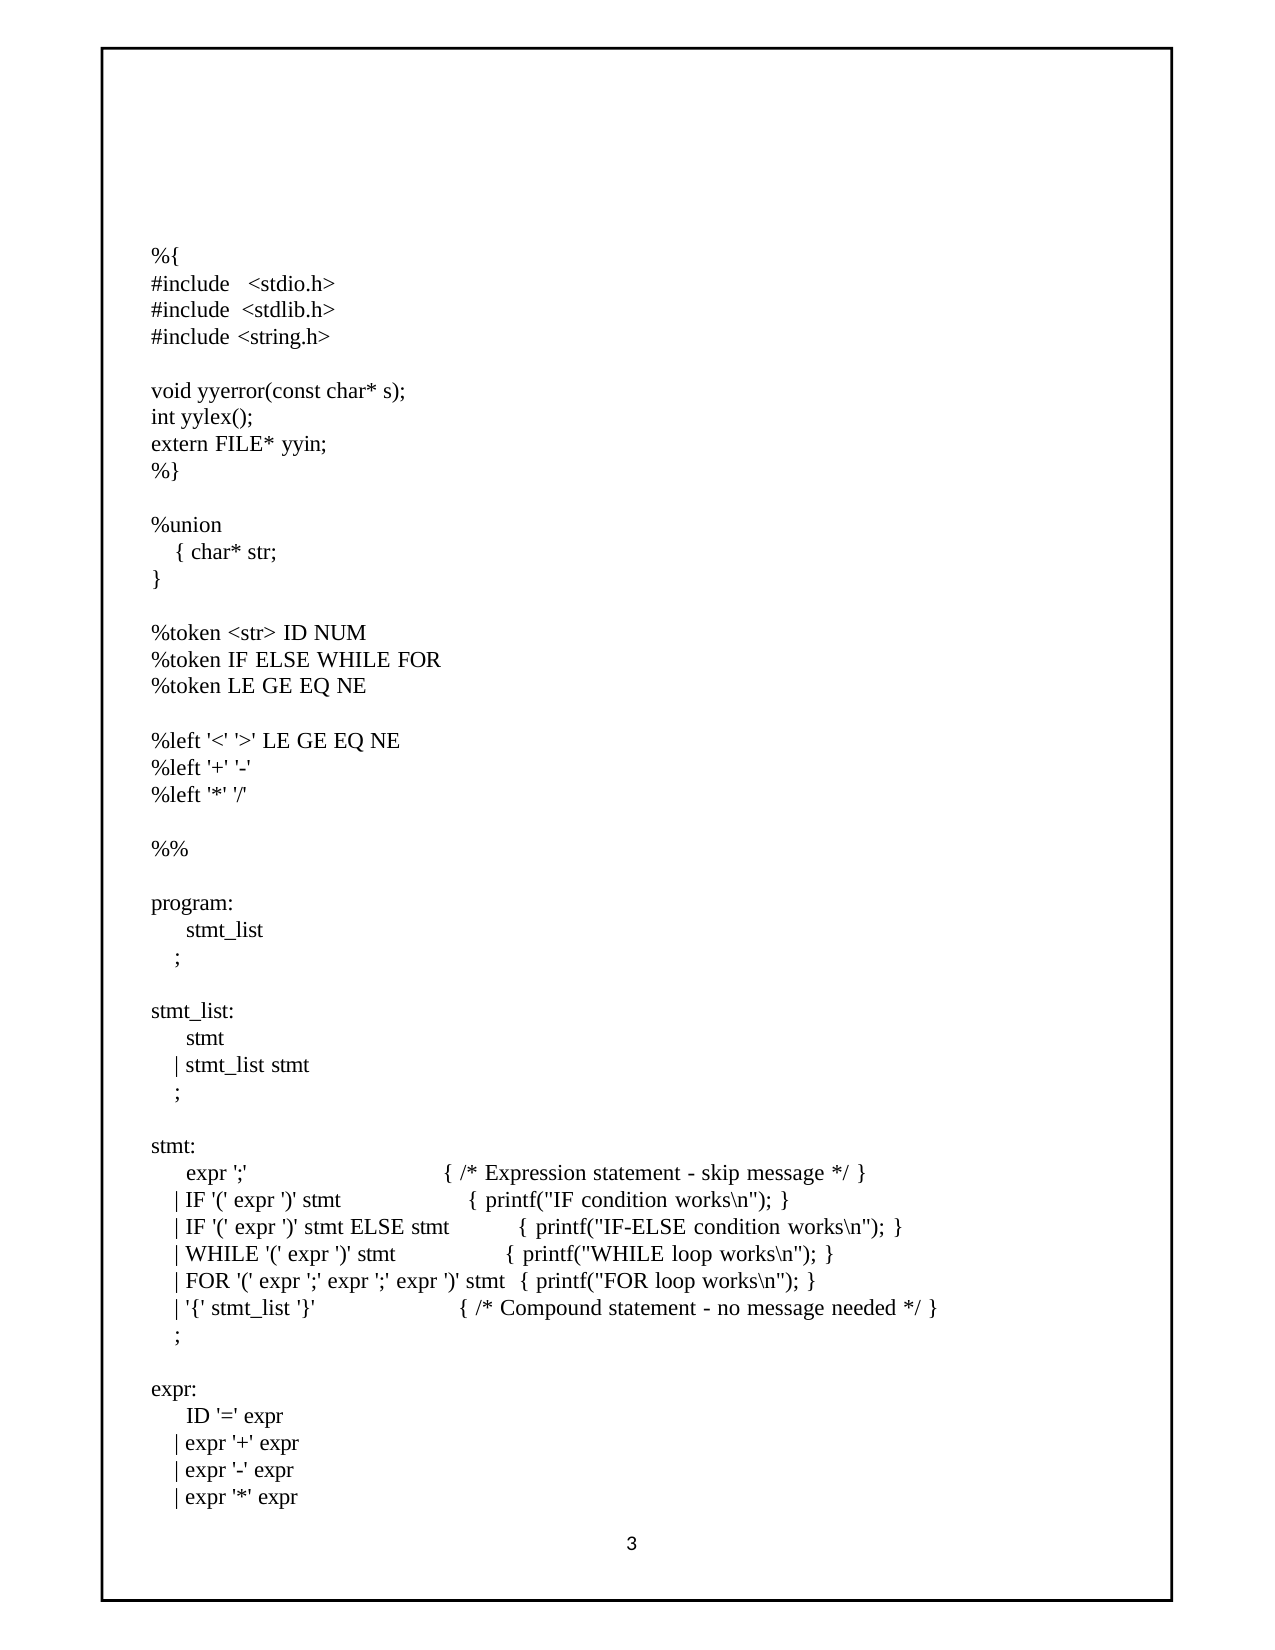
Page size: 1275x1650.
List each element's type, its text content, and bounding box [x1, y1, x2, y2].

text %{ [151, 243, 1162, 269]
text ; [174, 1078, 1162, 1104]
text extern FILE* yyin; [151, 430, 1162, 456]
text %union { char* str; [151, 511, 287, 564]
text stmt [186, 1024, 1162, 1051]
text stmt: [151, 1132, 1162, 1158]
text void yyerror(const char* s); int yylex(); [151, 377, 428, 429]
text stmt_list: [151, 997, 1162, 1023]
text | '{' stmt_list '}' { /* Compound statement - no message needed */ } [174, 1294, 1162, 1321]
text %token LE GE EQ NE [151, 673, 1162, 699]
text %left '<' '>' LE GE EQ NE [151, 727, 1162, 753]
text | expr '-' expr [174, 1456, 1162, 1483]
text #include <stdio.h> #include <stdlib.h> #include <string.h> [151, 269, 335, 349]
text | expr '*' expr [174, 1483, 1162, 1510]
text %token IF ELSE WHILE FOR [151, 646, 1162, 672]
text ; [174, 943, 1162, 969]
text | stmt_list stmt [174, 1051, 1162, 1077]
text expr: [151, 1375, 1162, 1402]
text expr ';' { /* Expression statement - skip message */ } [186, 1159, 1162, 1186]
text stmt_list [186, 916, 1162, 942]
text | WHILE '(' expr ')' stmt { printf("WHILE loop works\n"); } [174, 1240, 1162, 1267]
text } [151, 565, 1162, 591]
text program: [151, 889, 1162, 915]
text %left '*' '/' [151, 781, 1162, 807]
text | IF '(' expr ')' stmt ELSE stmt { printf("IF-ELSE condition works\n"); } [174, 1213, 1162, 1239]
text %token <str> ID NUM [151, 619, 1162, 645]
text ; [174, 1321, 1162, 1348]
text | FOR '(' expr ';' expr ';' expr ')' stmt { printf("FOR loop works\n"); } [174, 1267, 1162, 1293]
text | IF '(' expr ')' stmt { printf("IF condition works\n"); } [174, 1186, 1162, 1212]
text %% [151, 835, 1162, 861]
text | expr '+' expr [174, 1429, 1162, 1456]
text %left '+' '-' [151, 754, 1162, 780]
text %} [151, 457, 1162, 483]
text ID '=' expr [186, 1402, 1162, 1429]
